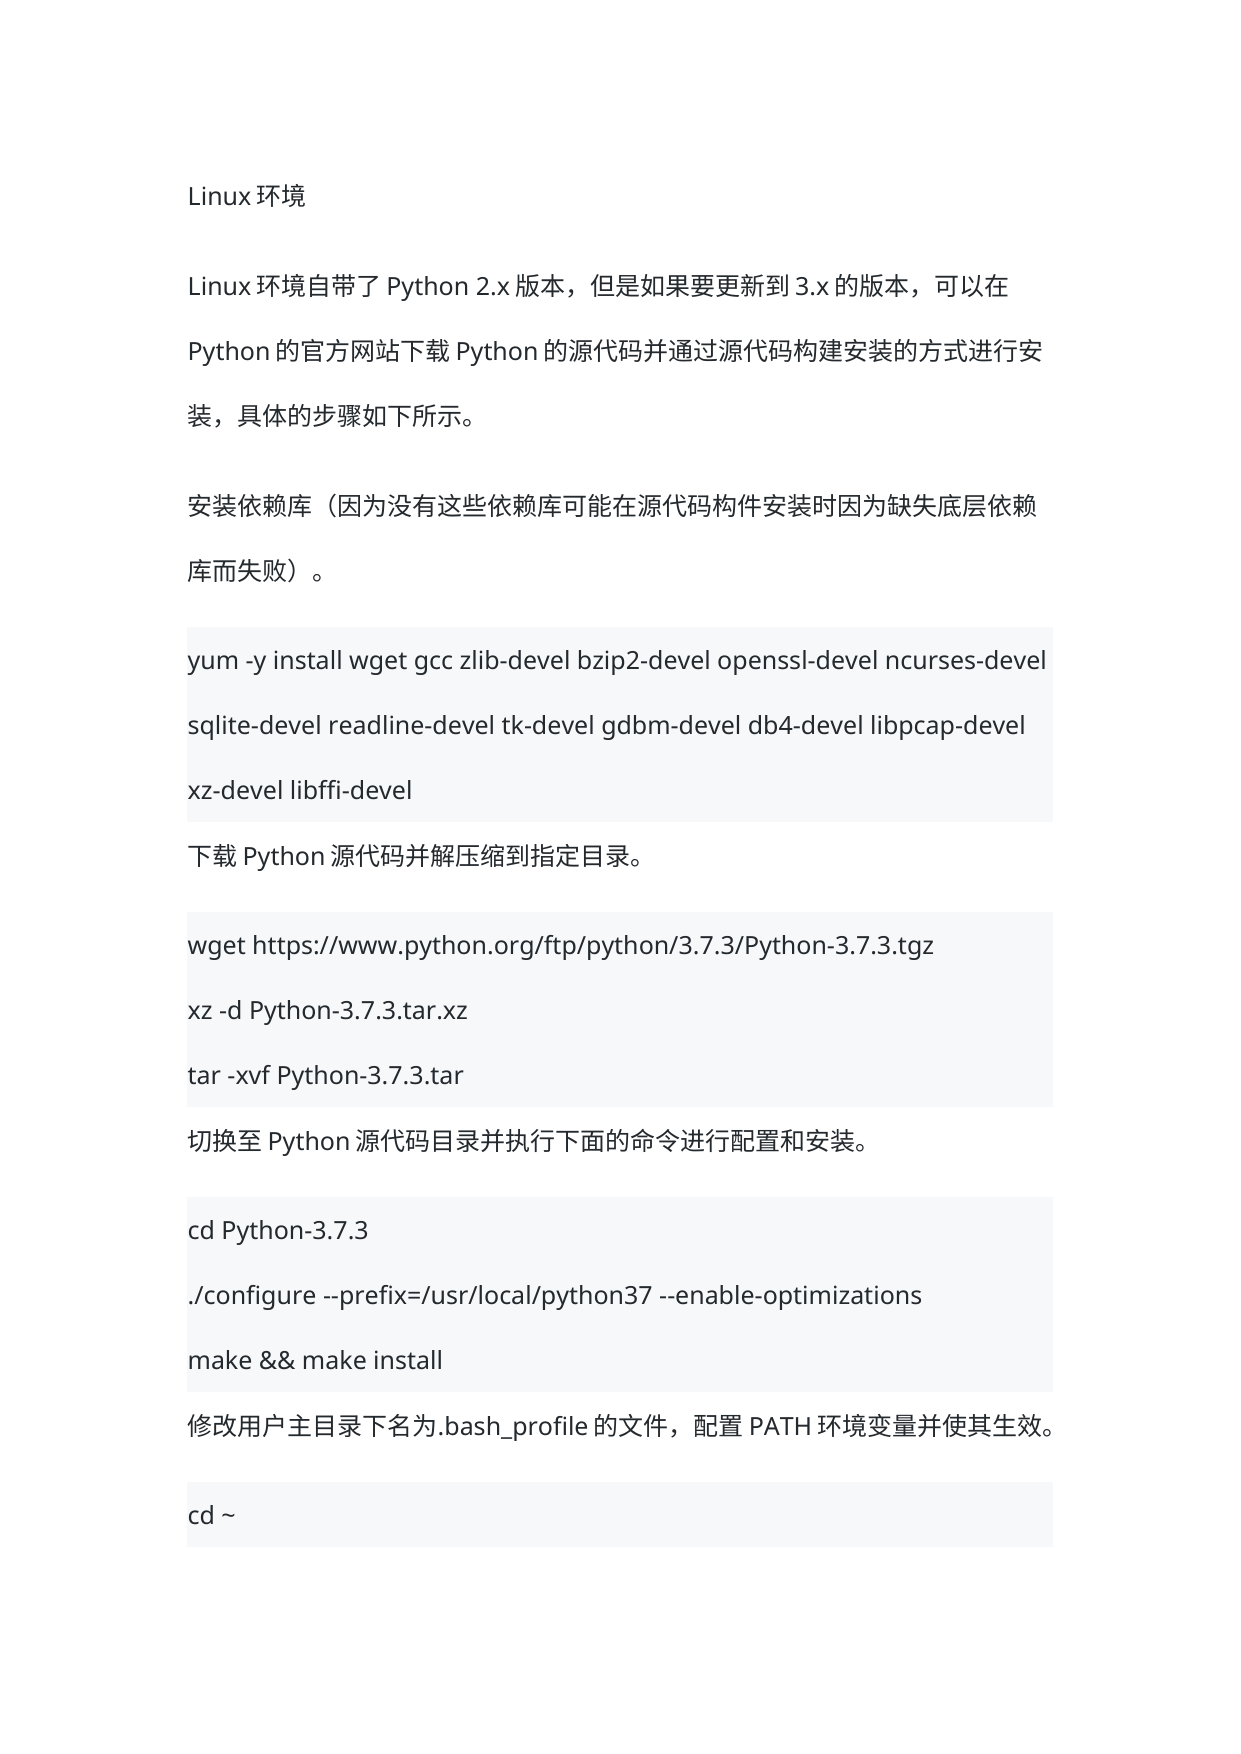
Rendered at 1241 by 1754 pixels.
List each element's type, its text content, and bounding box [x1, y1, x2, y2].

text 安装依赖库（因为没有这些依赖库可能在源代码构件安装时因为缺失底层依赖库而失败）。 [187, 472, 1053, 602]
text make && make install [187, 1327, 1053, 1392]
text 切换至Python源代码目录并执行下面的命令进行配置和安装。 [187, 1107, 1053, 1172]
text xz -d Python-3.7.3.tar.xz [187, 977, 1053, 1042]
text 修改用户主目录下名为.bash_profile的文件，配置PATH环境变量并使其生效。 [187, 1392, 1053, 1457]
text ./configure --prefix=/usr/local/python37 --enable-optimizations [187, 1262, 1053, 1327]
text Linux环境自带了Python 2.x版本，但是如果要更新到3.x的版本，可以在Python的官方网站下载Python的源代码并通过源代码构建安装的方式进行安装，具体的步骤如下所示。 [187, 252, 1053, 447]
text wget https://www.python.org/ftp/python/3.7.3/Python-3.7.3.tgz [187, 912, 1053, 977]
text 下载Python源代码并解压缩到指定目录。 [187, 822, 1053, 887]
text yum -y install wget gcc zlib-devel bzip2-devel openssl-devel ncurses-devel sqlite-devel readline-devel tk-devel gdbm-devel db4-devel libpcap-devel xz-devel libffi-devel [187, 627, 1053, 822]
text Linux环境 [187, 162, 1053, 227]
text cd Python-3.7.3 [187, 1197, 1053, 1262]
text cd ~ [187, 1482, 1053, 1547]
text tar -xvf Python-3.7.3.tar [187, 1042, 1053, 1107]
